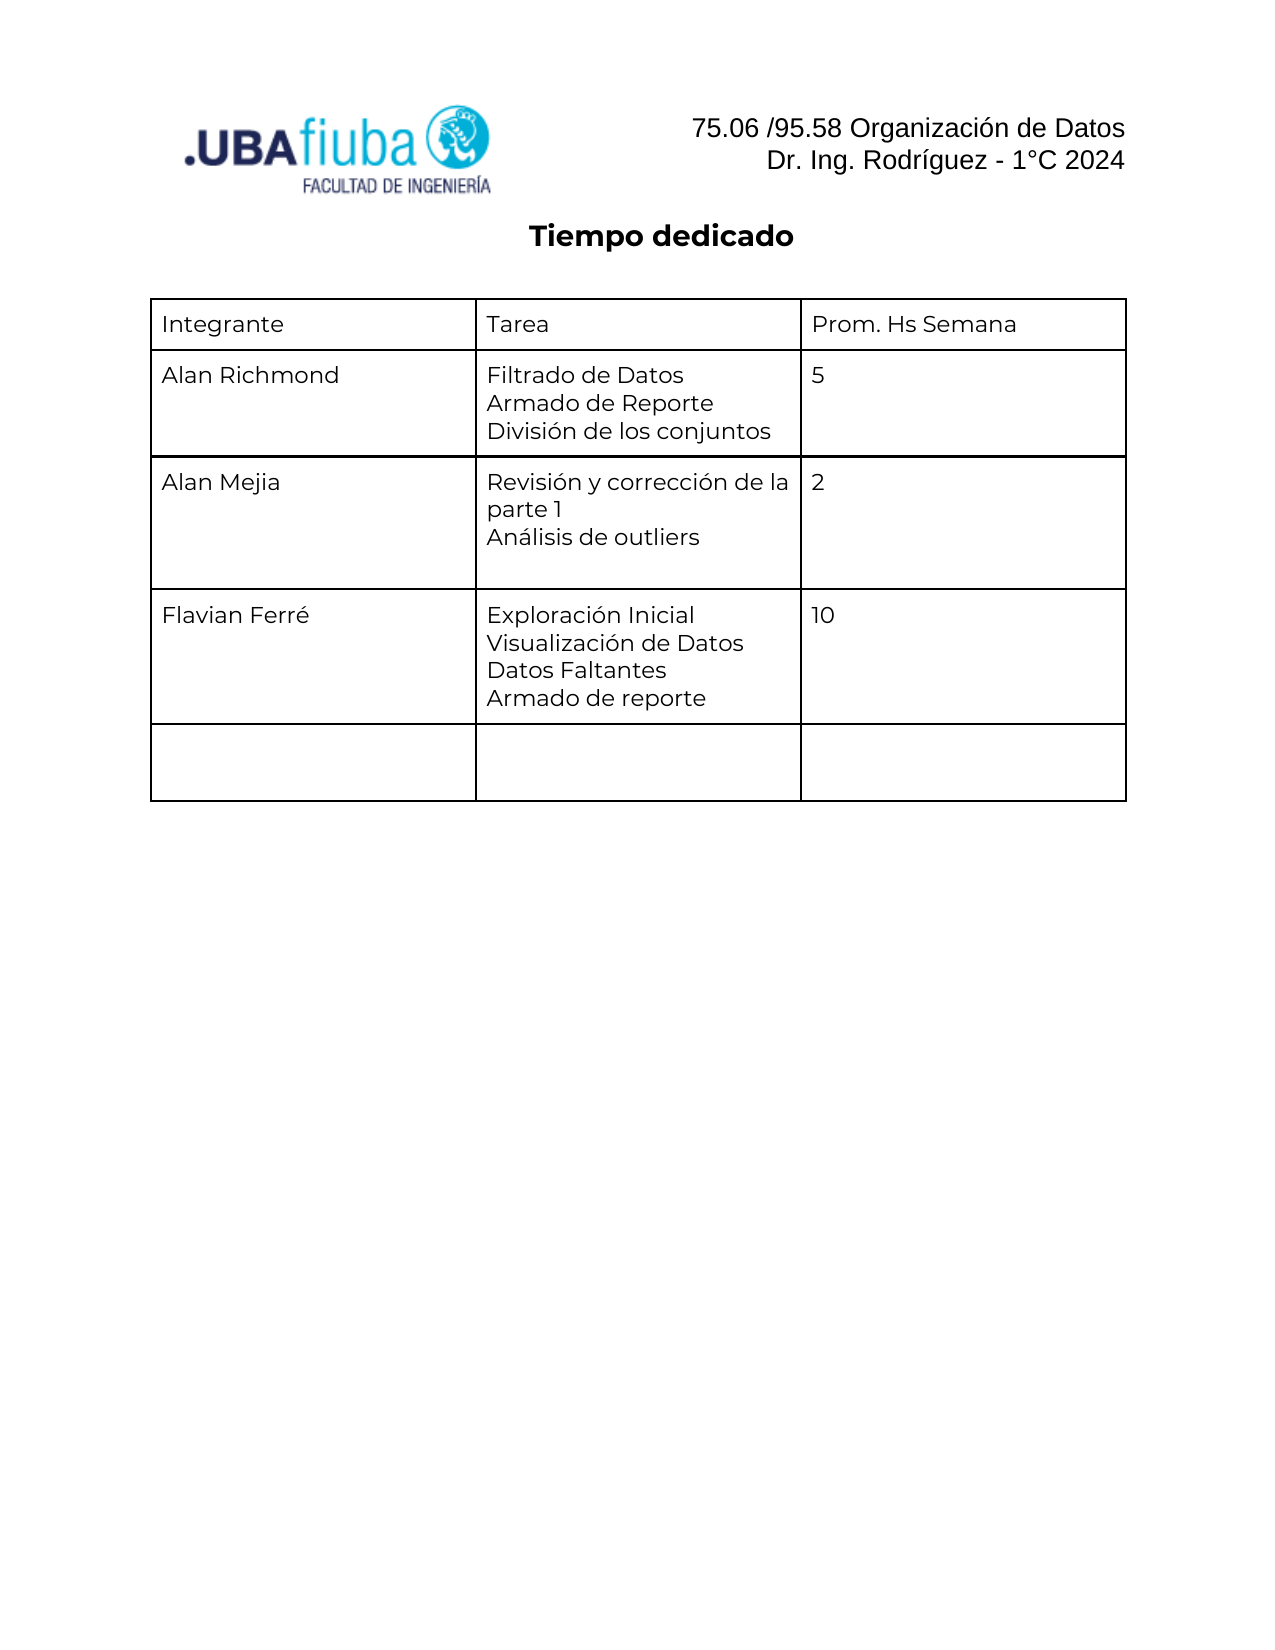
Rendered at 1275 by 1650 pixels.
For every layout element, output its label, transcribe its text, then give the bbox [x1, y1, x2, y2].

subtitle Tiempo dedicado [150, 218, 1125, 253]
table_cell Filtrado de Datos Armado de Reporte División de los conjuntos [477, 351, 800, 455]
table_header Integrante [152, 300, 475, 349]
table_cell 10 [802, 590, 1125, 723]
table_cell Alan Richmond [152, 351, 475, 455]
picture [168, 84, 511, 218]
table_cell Flavian Ferré [152, 590, 475, 723]
table_header Prom. Hs Semana [802, 300, 1125, 349]
table_cell [477, 725, 800, 799]
table_cell Alan Mejia [152, 458, 475, 588]
table_cell Exploración Inicial Visualización de Datos Datos Faltantes Armado de reporte [477, 590, 800, 723]
table_cell 2 [802, 458, 1125, 588]
table_cell 5 [802, 351, 1125, 455]
table_header Tarea [477, 300, 800, 349]
table_cell [802, 725, 1125, 799]
table_cell Revisión y corrección de la parte 1 Análisis de outliers [477, 458, 800, 588]
table_cell [152, 725, 475, 799]
